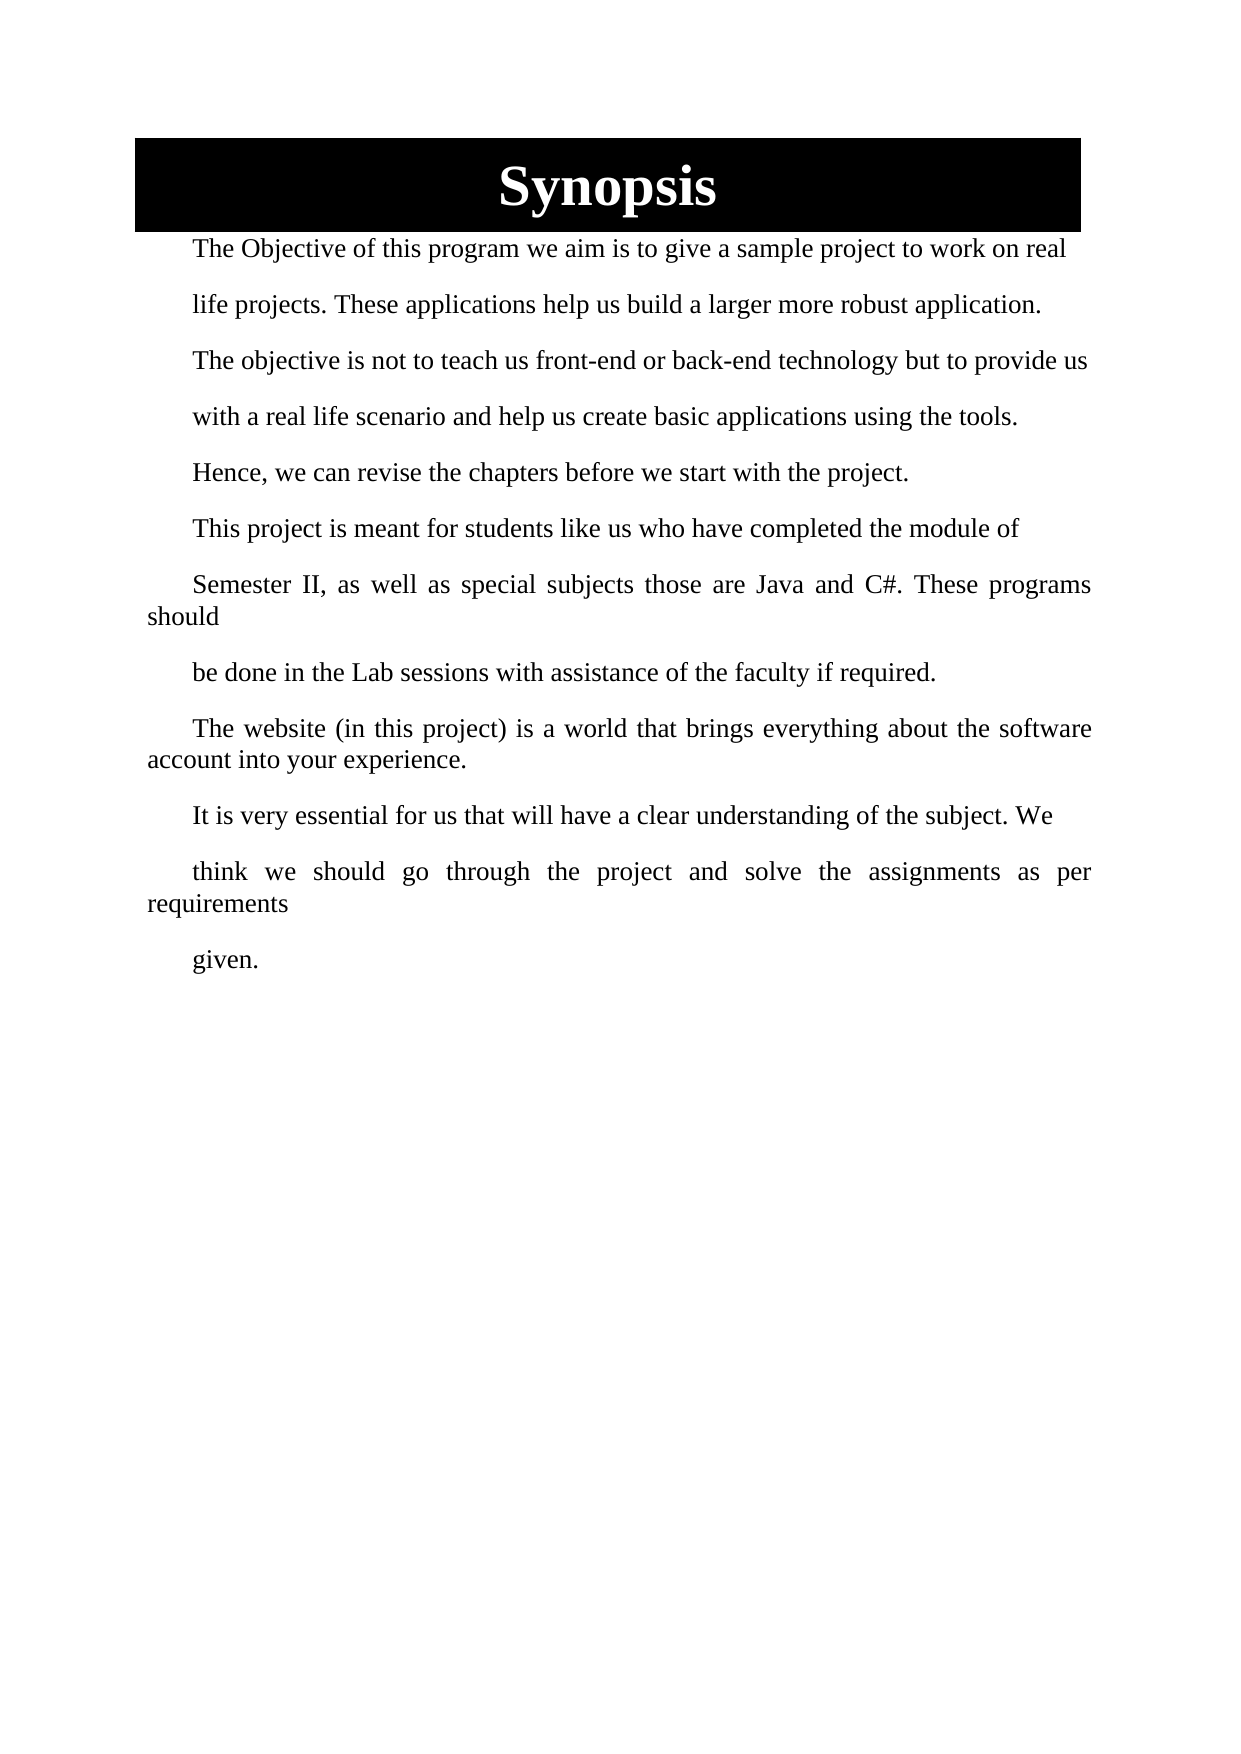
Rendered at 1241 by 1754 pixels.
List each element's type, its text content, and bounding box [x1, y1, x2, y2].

text It is very essential for us that will have a clear understanding of the subject. We [147, 799, 1093, 831]
text given. [147, 943, 1093, 974]
text with a real life scenario and help us create basic applications using the tools. [147, 400, 1093, 431]
text think we should go through the project and solve the assignments as per requirements [147, 856, 1093, 918]
text This project is meant for students like us who have completed the module of [147, 512, 1093, 544]
text be done in the Lab sessions with assistance of the faculty if required. [147, 656, 1093, 687]
text Semester II, as well as special subjects those are Java and C#. These programs should [147, 569, 1093, 631]
text life projects. These applications help us build a larger more robust application. [147, 288, 1093, 319]
text The Objective of this program we aim is to give a sample project to work on real [147, 147, 1093, 263]
text The website (in this project) is a world that brings everything about the software account into your experience. [147, 712, 1093, 774]
text The objective is not to teach us front-end or back-end technology but to provide us [147, 344, 1093, 375]
text Hence, we can revise the chapters before we start with the project. [147, 456, 1093, 487]
table_header Synopsis [136, 139, 1080, 231]
